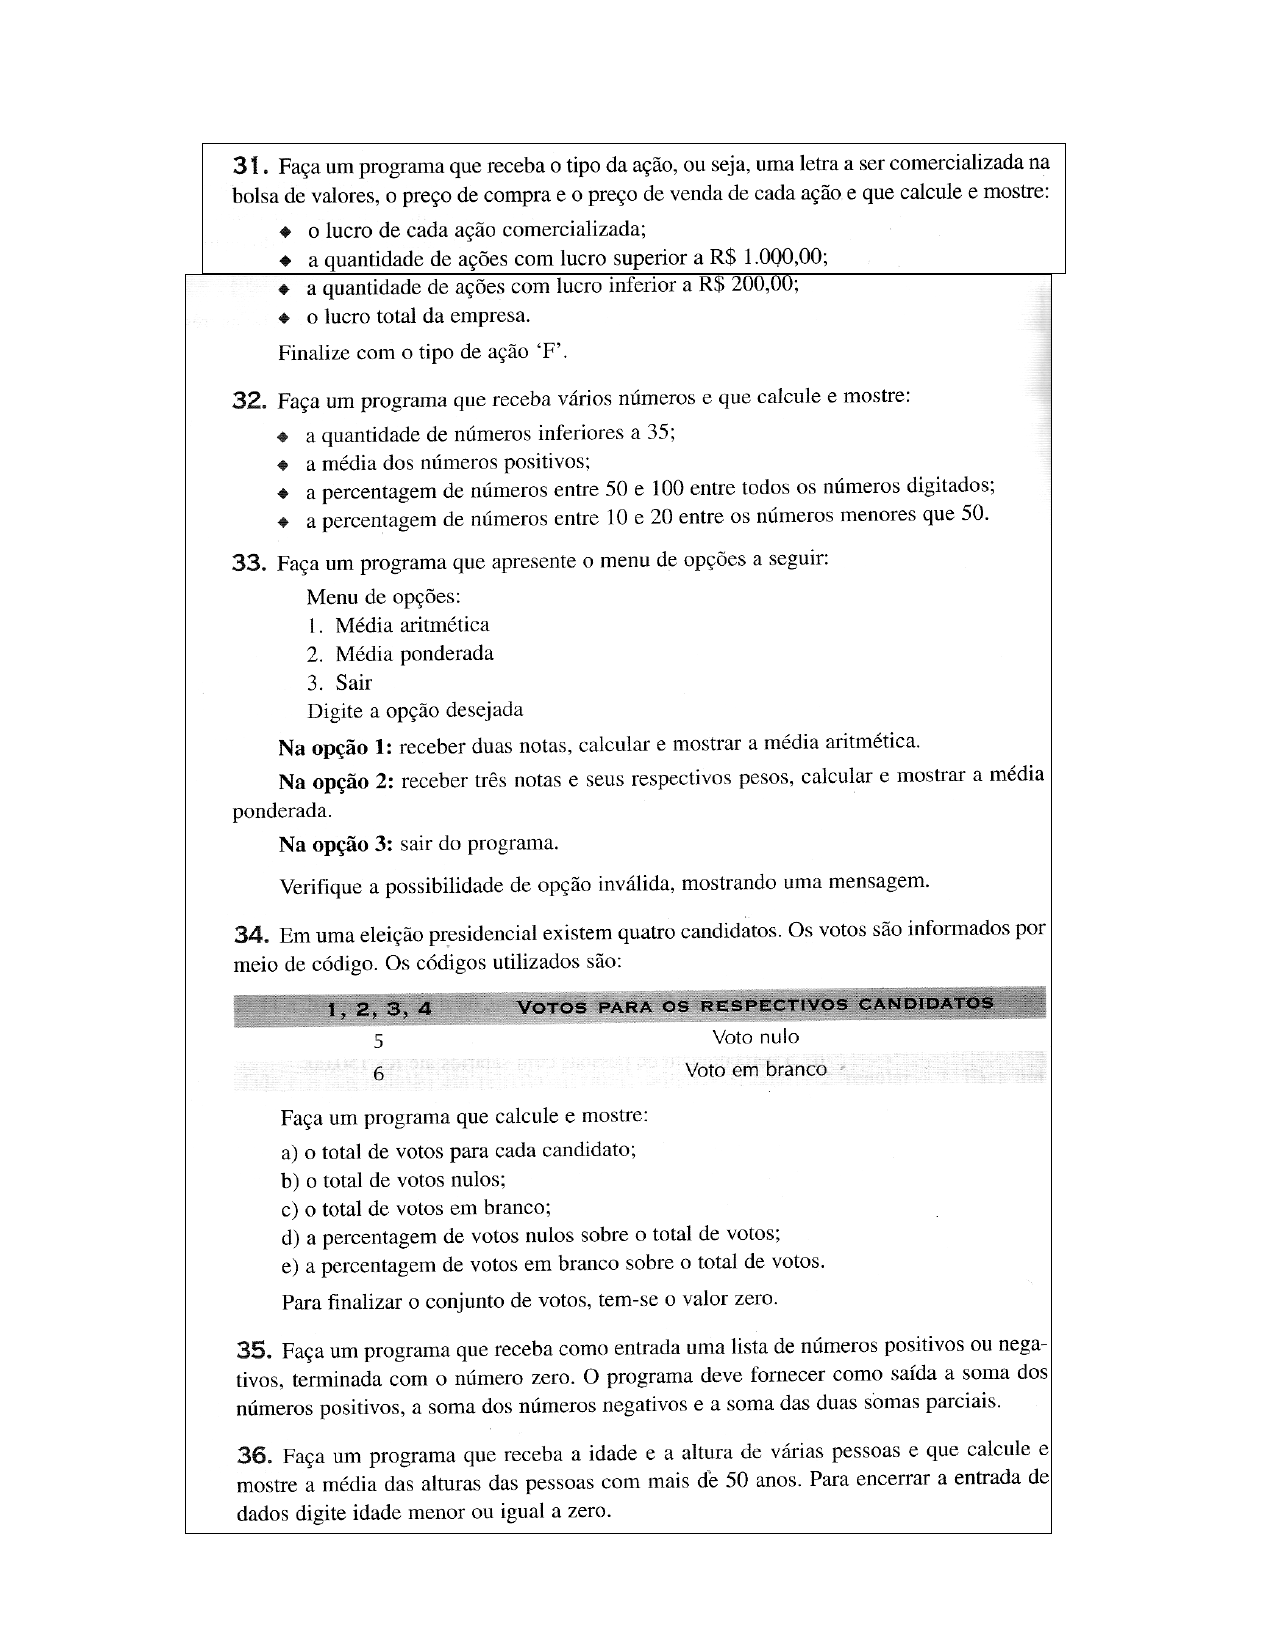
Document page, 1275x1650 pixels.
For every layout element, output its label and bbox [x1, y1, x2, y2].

picture [186, 275, 1051, 1533]
picture [203, 144, 1065, 273]
